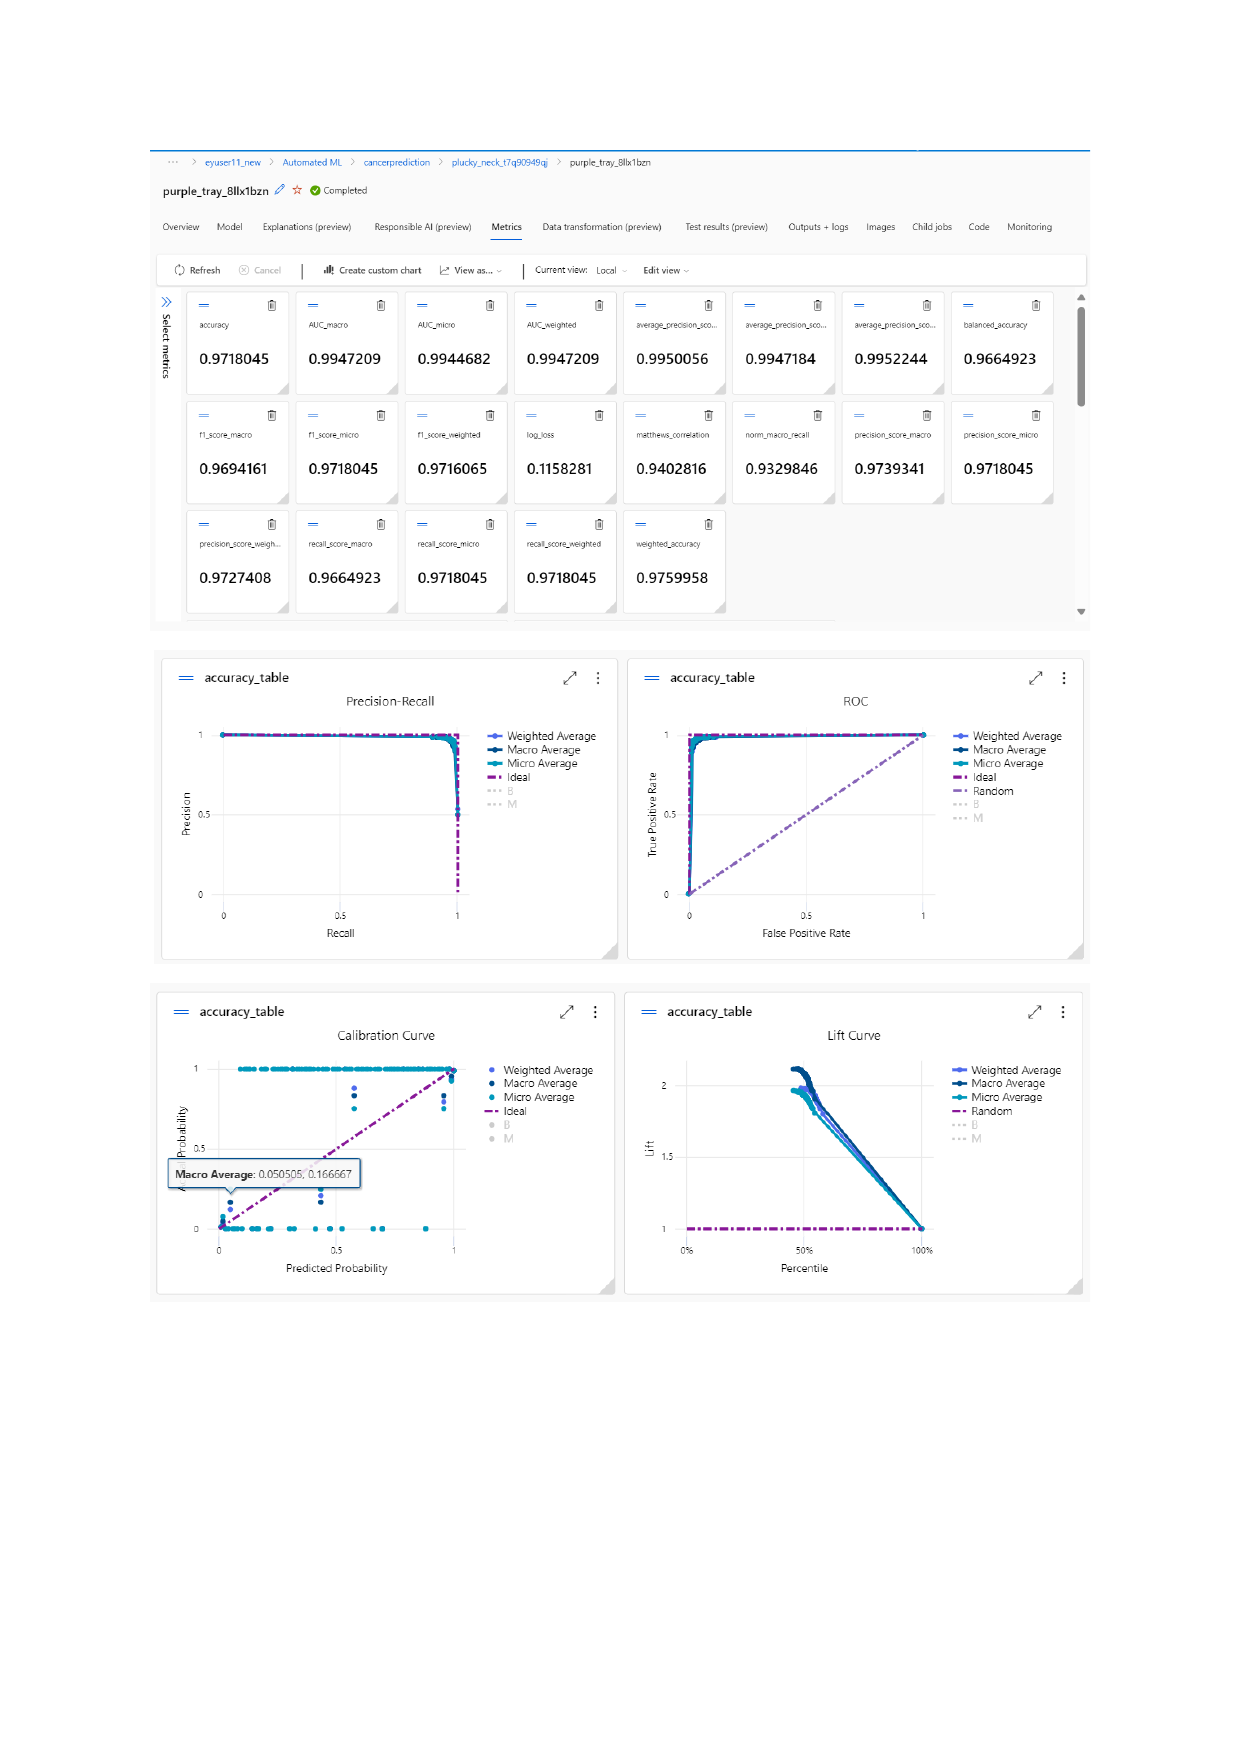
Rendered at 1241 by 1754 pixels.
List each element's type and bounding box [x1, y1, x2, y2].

picture [150, 983, 1091, 1302]
picture [150, 650, 1091, 964]
picture [150, 150, 1091, 631]
